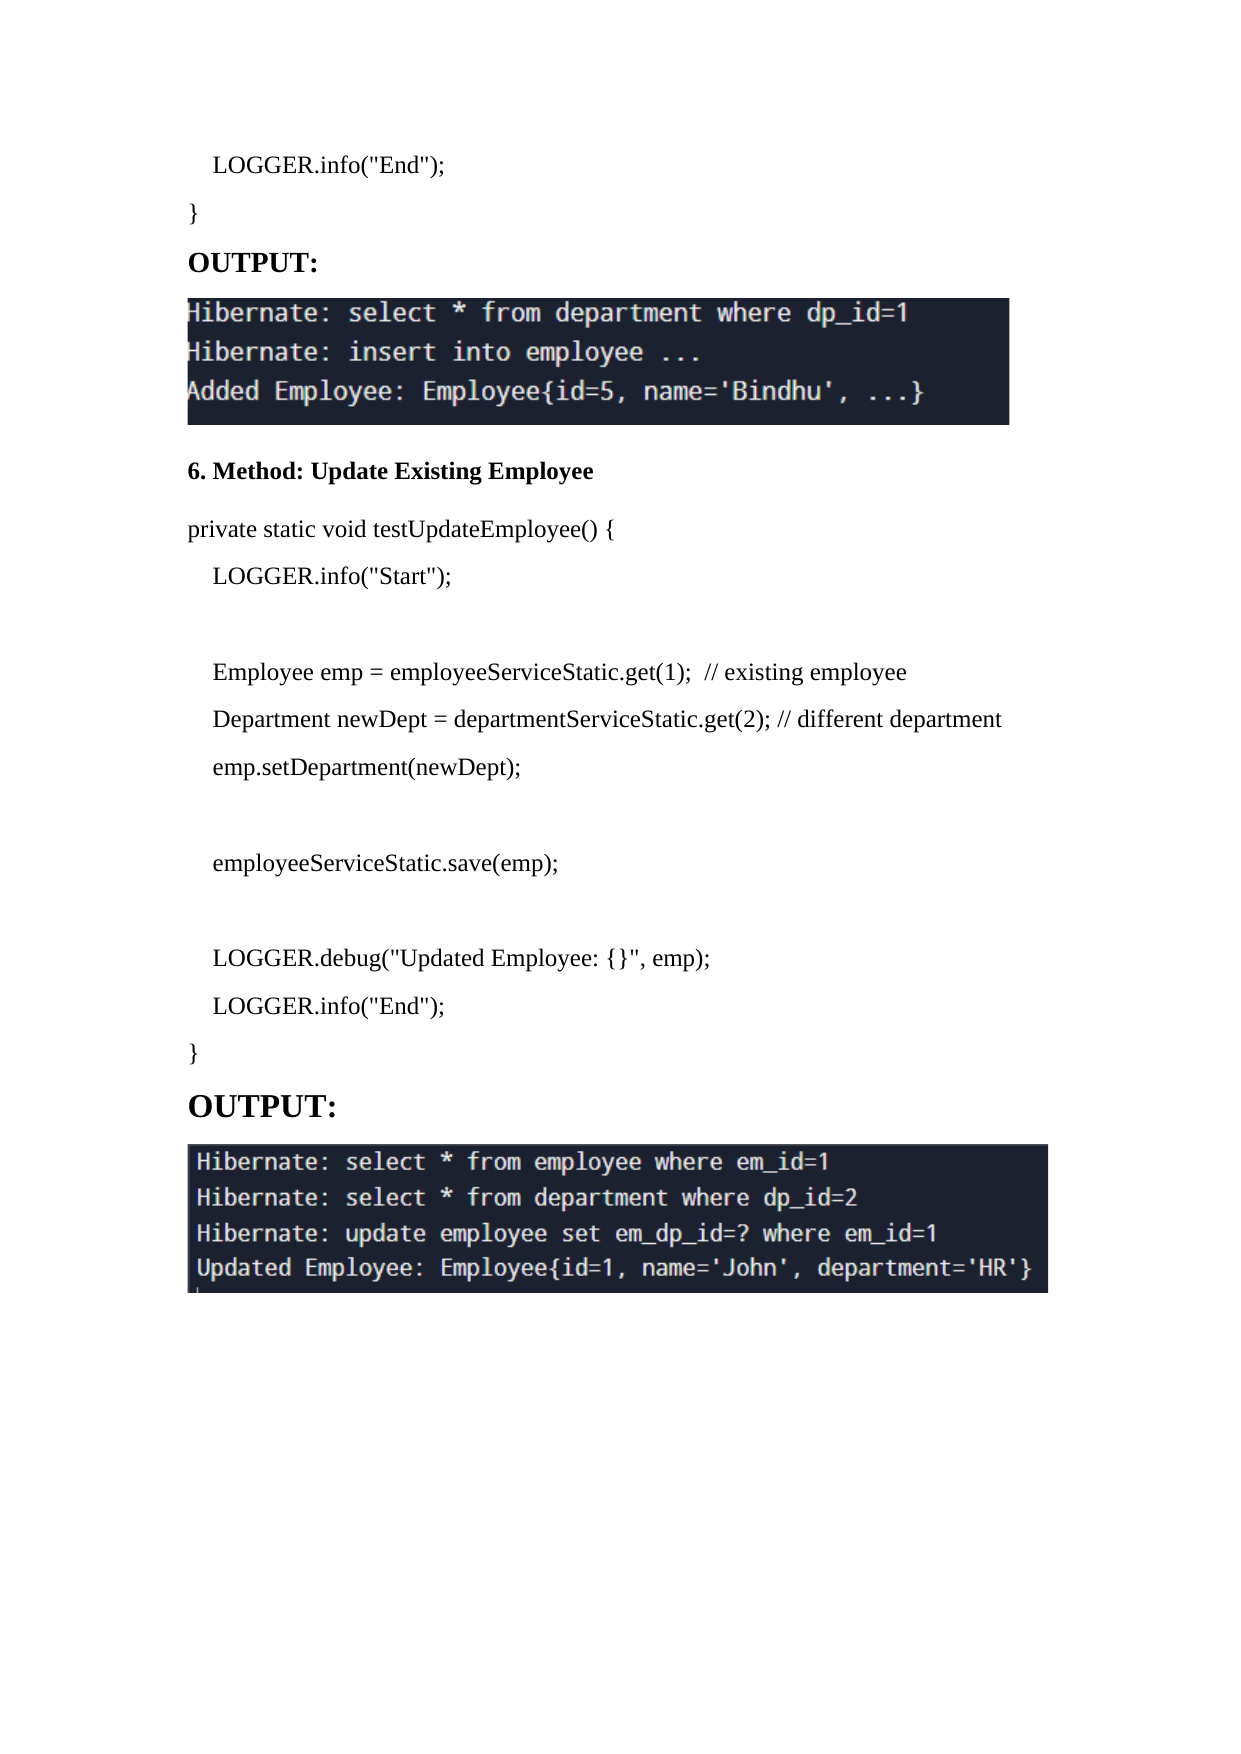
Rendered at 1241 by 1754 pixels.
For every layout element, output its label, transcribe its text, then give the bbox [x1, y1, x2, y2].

subtitle 6. Method: Update Existing Employee [187, 456, 1053, 484]
text Department newDept = departmentServiceStatic.get(2); // different department [187, 704, 1053, 733]
picture [187, 298, 1010, 425]
text emp.setDepartment(newDept); [187, 752, 1053, 781]
text } [187, 1038, 1053, 1067]
text private static void testUpdateEmployee() { [187, 514, 1053, 542]
text employeeServiceStatic.save(emp); [187, 848, 1053, 876]
text LOGGER.info("Start"); [187, 561, 1053, 590]
text OUTPUT: [187, 245, 1053, 279]
text LOGGER.debug("Updated Employee: {}", emp); [187, 943, 1053, 972]
text Employee emp = employeeServiceStatic.get(1); // existing employee [187, 657, 1053, 686]
text LOGGER.info("End"); [187, 991, 1053, 1019]
text LOGGER.info("End"); [187, 150, 1053, 179]
text OUTPUT: [187, 1086, 1053, 1124]
picture [187, 1144, 1049, 1293]
text } [187, 198, 1053, 226]
